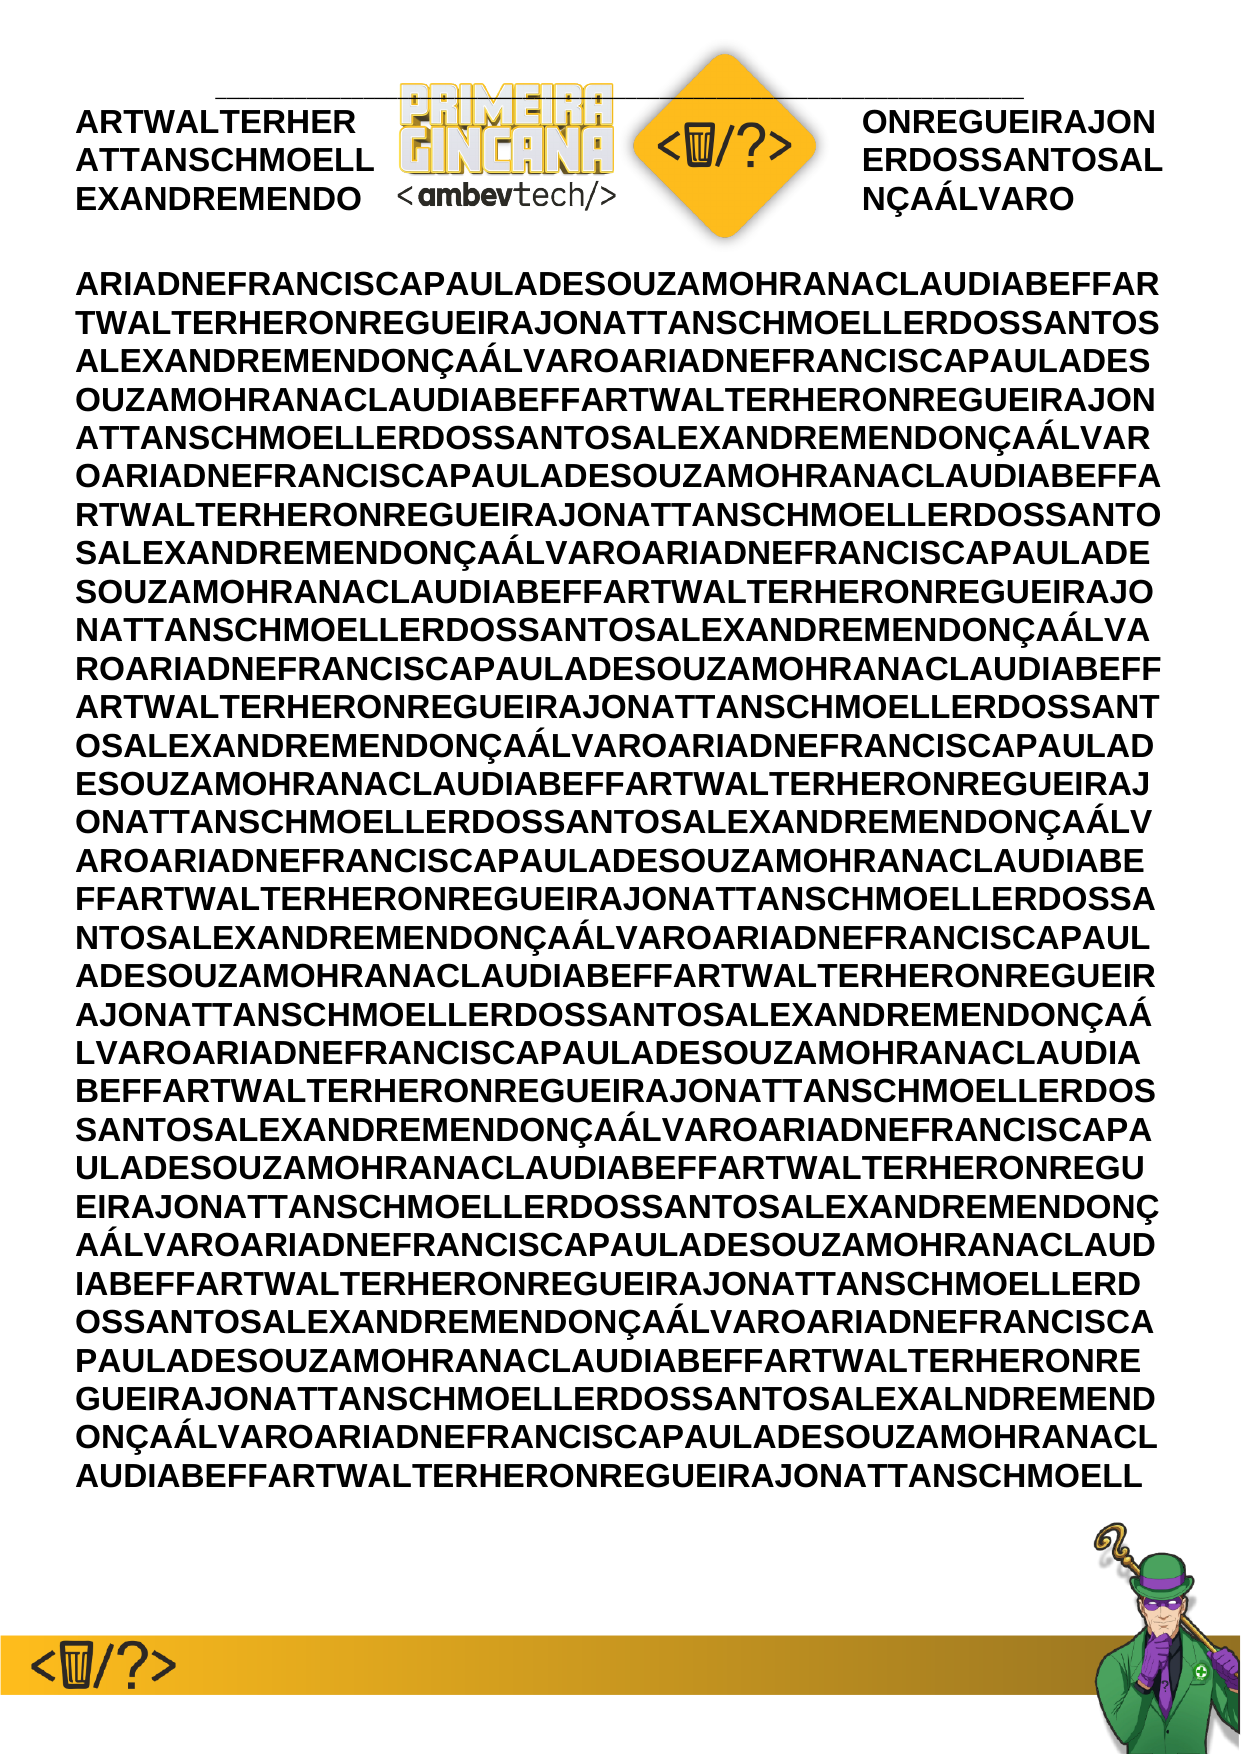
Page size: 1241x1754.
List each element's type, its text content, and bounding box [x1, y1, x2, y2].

picture [397, 27, 843, 102]
text ARIADNEFRANCISCAPAULADESOUZAMOHRANACLAUDIABEFFARTWALTERHERONREGUEIRAJONATTANSCHMOELLERDOSSANTOS [75, 217, 1165, 341]
picture [0, 1516, 1241, 1754]
